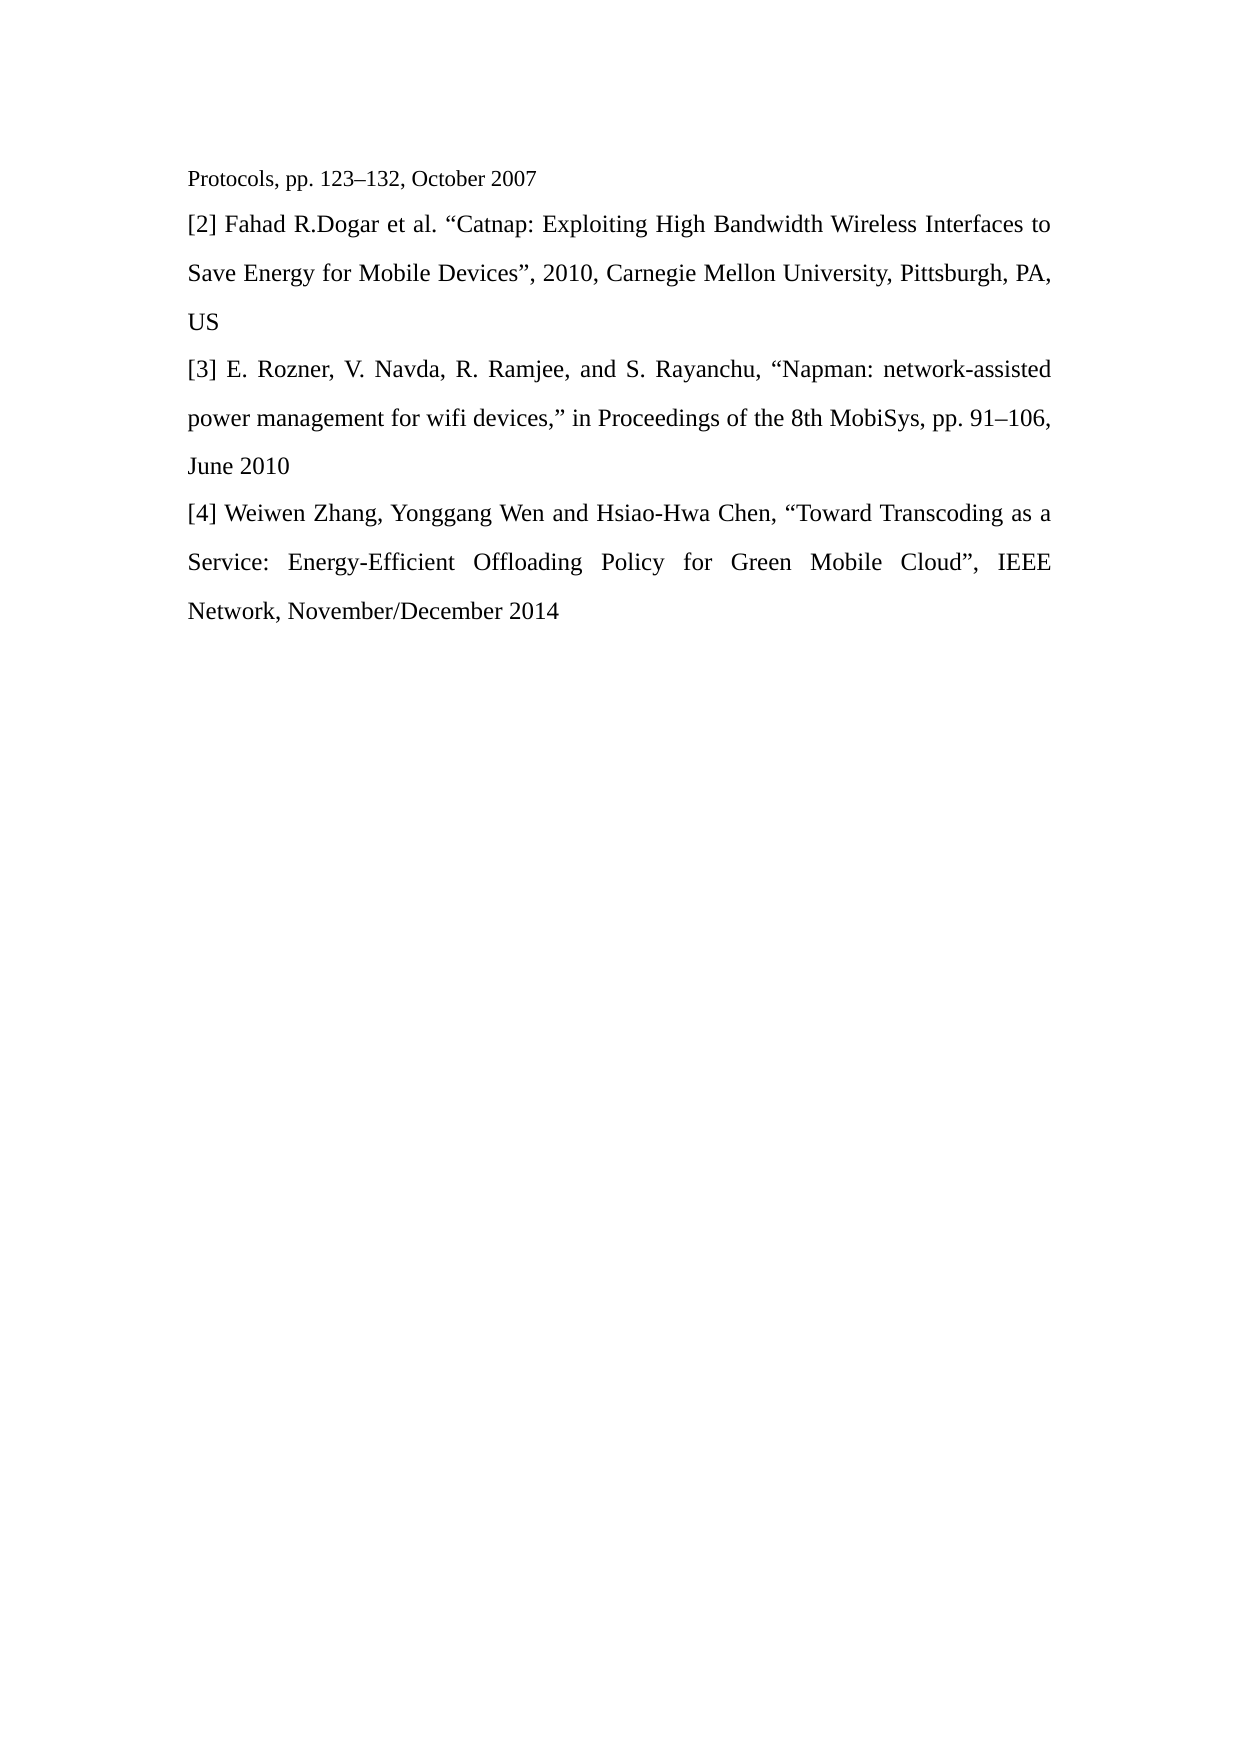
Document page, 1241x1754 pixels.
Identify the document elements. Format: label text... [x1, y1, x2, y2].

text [187, 162, 1053, 194]
text [4] Weiwen Zhang, Yonggang Wen and Hsiao-Hwa Chen, “Toward Transcoding as a Service: Energy-Efficient Offloading Policy for Green Mobile Cloud”, IEEE Network, November/December 2014 [187, 496, 1053, 626]
text [2] Fahad R.Dogar et al. “Catnap: Exploiting High Bandwidth Wireless Interfaces to Save Energy for Mobile Devices”, 2010, Carnegie Mellon University, Pittsburgh, PA, US [187, 208, 1053, 338]
text [3] E. Rozner, V. Navda, R. Ramjee, and S. Rayanchu, “Napman: network-assisted power management for wifi devices,” in Proceedings of the 8th MobiSys, pp. 91–106, June 2010 [187, 352, 1053, 482]
